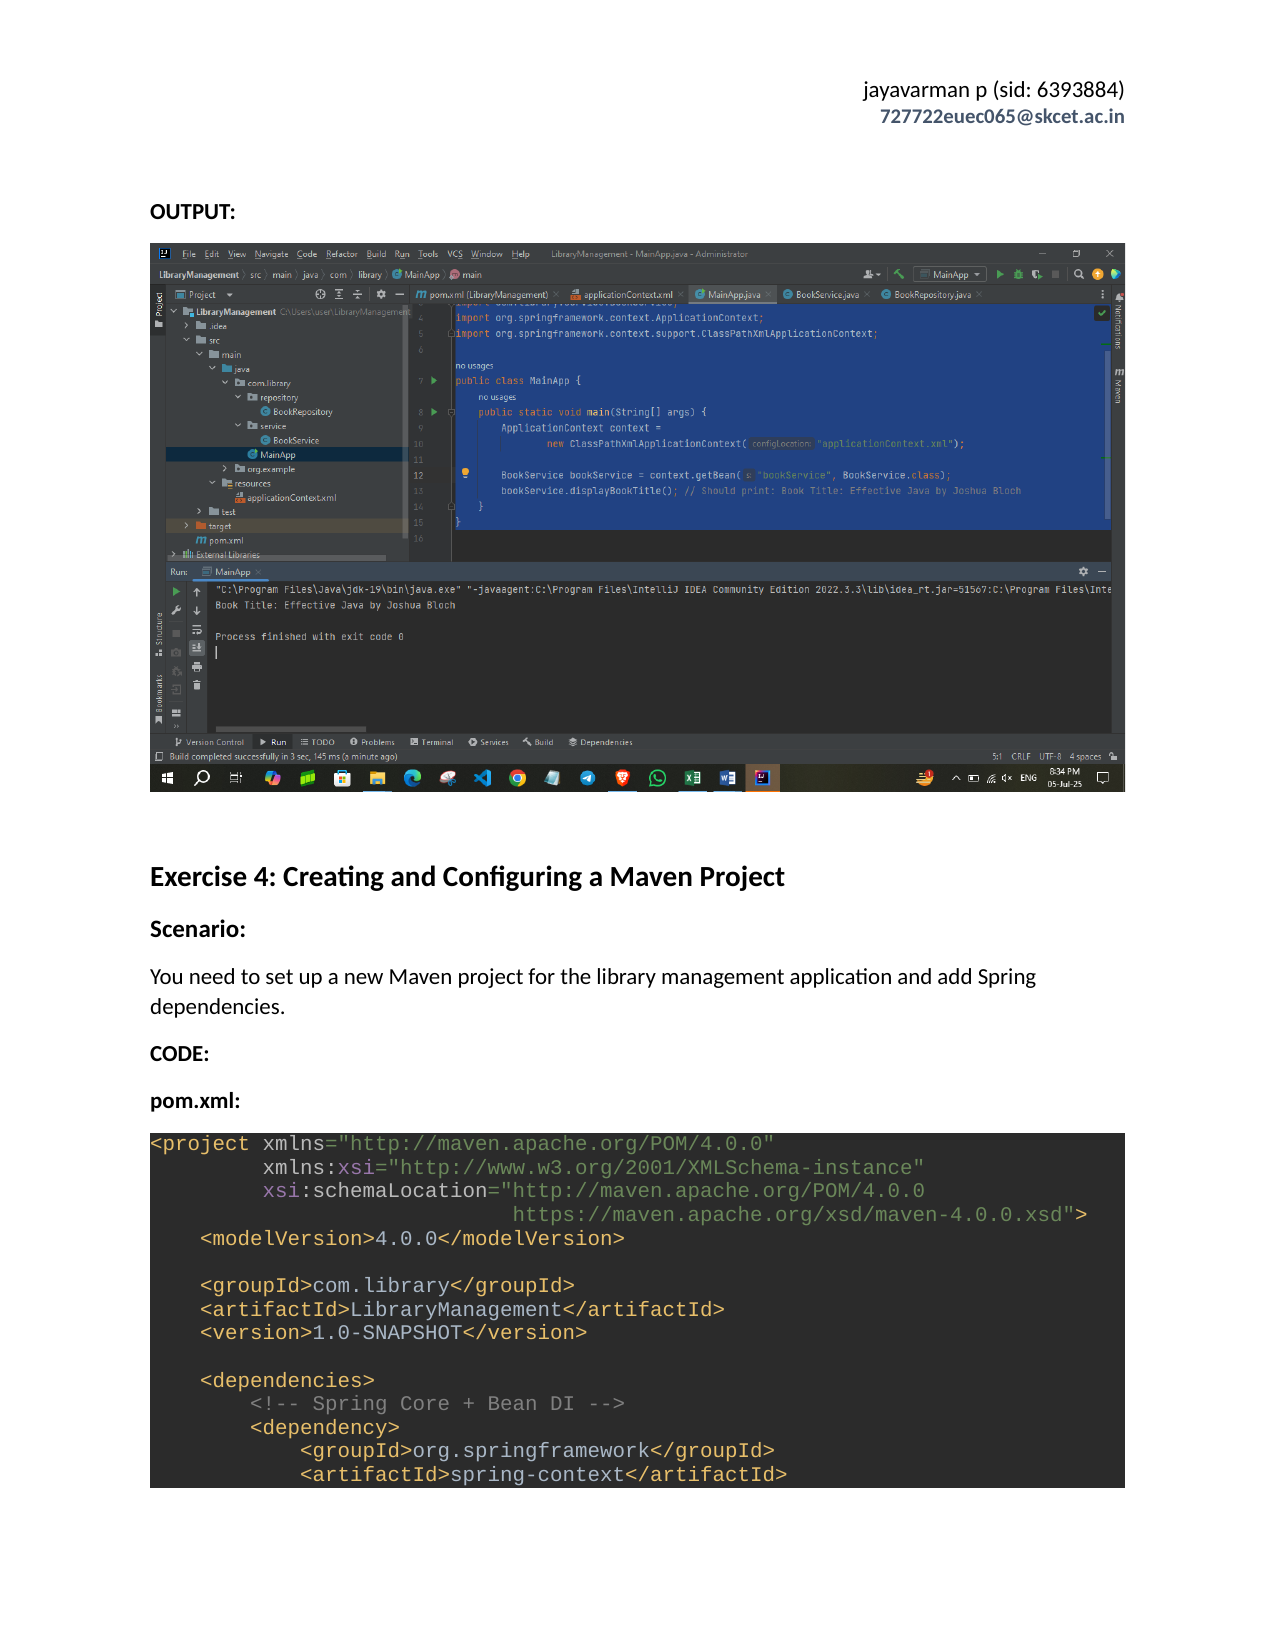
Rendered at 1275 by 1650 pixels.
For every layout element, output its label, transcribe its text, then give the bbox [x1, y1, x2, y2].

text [150, 1133, 1125, 1488]
text Exercise 4: Creating and Configuring a Maven Project [150, 858, 1125, 893]
text CODE: [150, 1039, 1125, 1067]
text OUTPUT: [150, 197, 1125, 225]
text You need to set up a new Maven project for the library management application and add Spring dependencies. [150, 962, 1125, 1021]
picture [150, 243, 1125, 792]
text pom.xml: [150, 1086, 1125, 1114]
text Scenario: [150, 913, 1125, 943]
